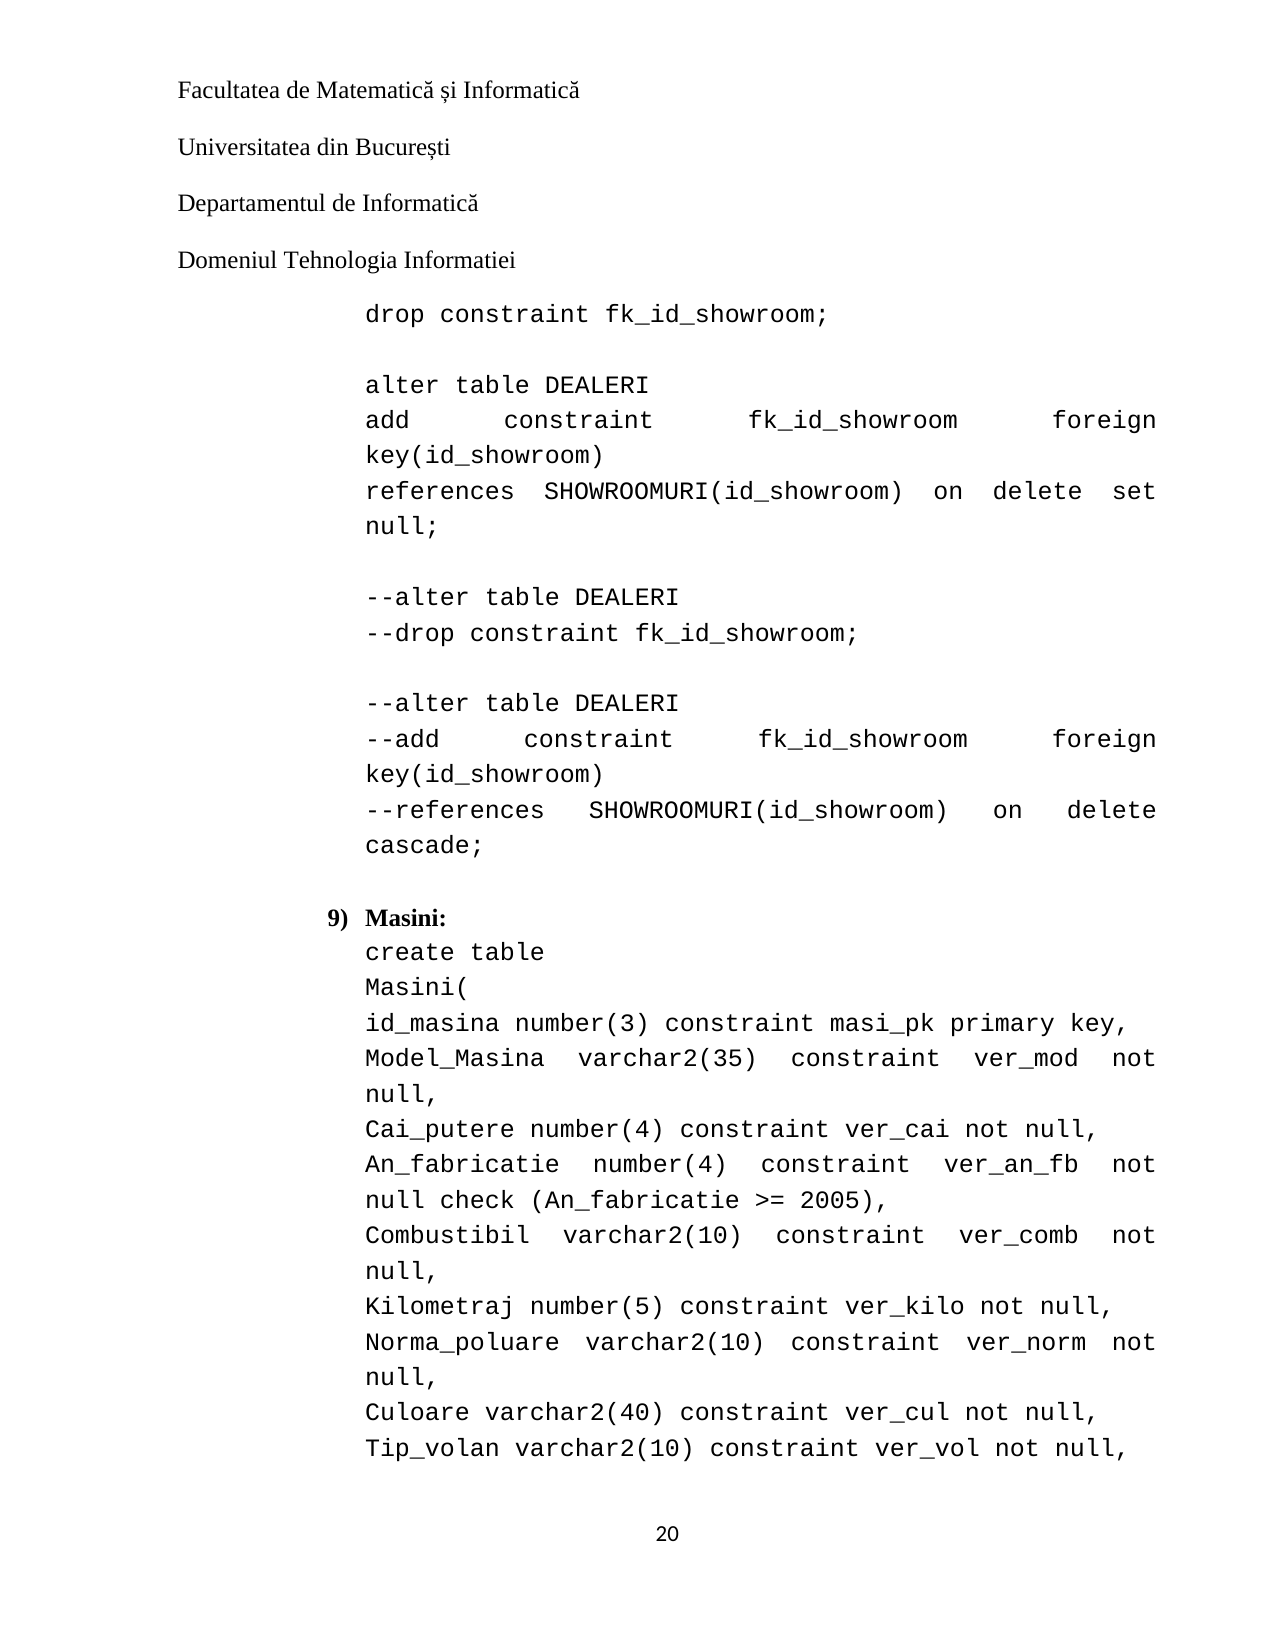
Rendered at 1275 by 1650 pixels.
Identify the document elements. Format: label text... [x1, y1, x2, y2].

list Kilometraj number(5) constraint ver_kilo not null, [365, 1294, 1157, 1322]
list Culoare varchar2(40) constraint ver_cul not null, [365, 1400, 1157, 1428]
list Combustibil varchar2(10) constraint ver_comb not null, [365, 1223, 1157, 1287]
list alter table DEALERI [365, 372, 1157, 401]
list Masini: [327, 903, 1157, 932]
list create table [365, 939, 1157, 968]
list An_fabricatie number(4) constraint ver_an_fb not null check (An_fabricatie >= 2005), [365, 1152, 1157, 1216]
list --alter table DEALERI [365, 691, 1157, 719]
list Masini( [365, 975, 1157, 1003]
list Cai_putere number(4) constraint ver_cai not null, [365, 1117, 1157, 1145]
list references SHOWROOMURI(id_showroom) on delete set null; [365, 478, 1157, 542]
list --alter table DEALERI [365, 585, 1157, 613]
list id_masina number(3) constraint masi_pk primary key, [365, 1010, 1157, 1039]
list --drop constraint fk_id_showroom; [365, 620, 1157, 648]
list drop constraint fk_id_showroom; [365, 301, 1157, 330]
list Tip_volan varchar2(10) constraint ver_vol not null, [365, 1435, 1157, 1464]
list Norma_poluare varchar2(10) constraint ver_norm not null, [365, 1329, 1157, 1393]
list --add constraint fk_id_showroom foreign key(id_showroom) [365, 726, 1157, 790]
list Model_Masina varchar2(35) constraint ver_mod not null, [365, 1046, 1157, 1109]
list --references SHOWROOMURI(id_showroom) on delete cascade; [365, 797, 1157, 861]
list add constraint fk_id_showroom foreign key(id_showroom) [365, 408, 1157, 471]
